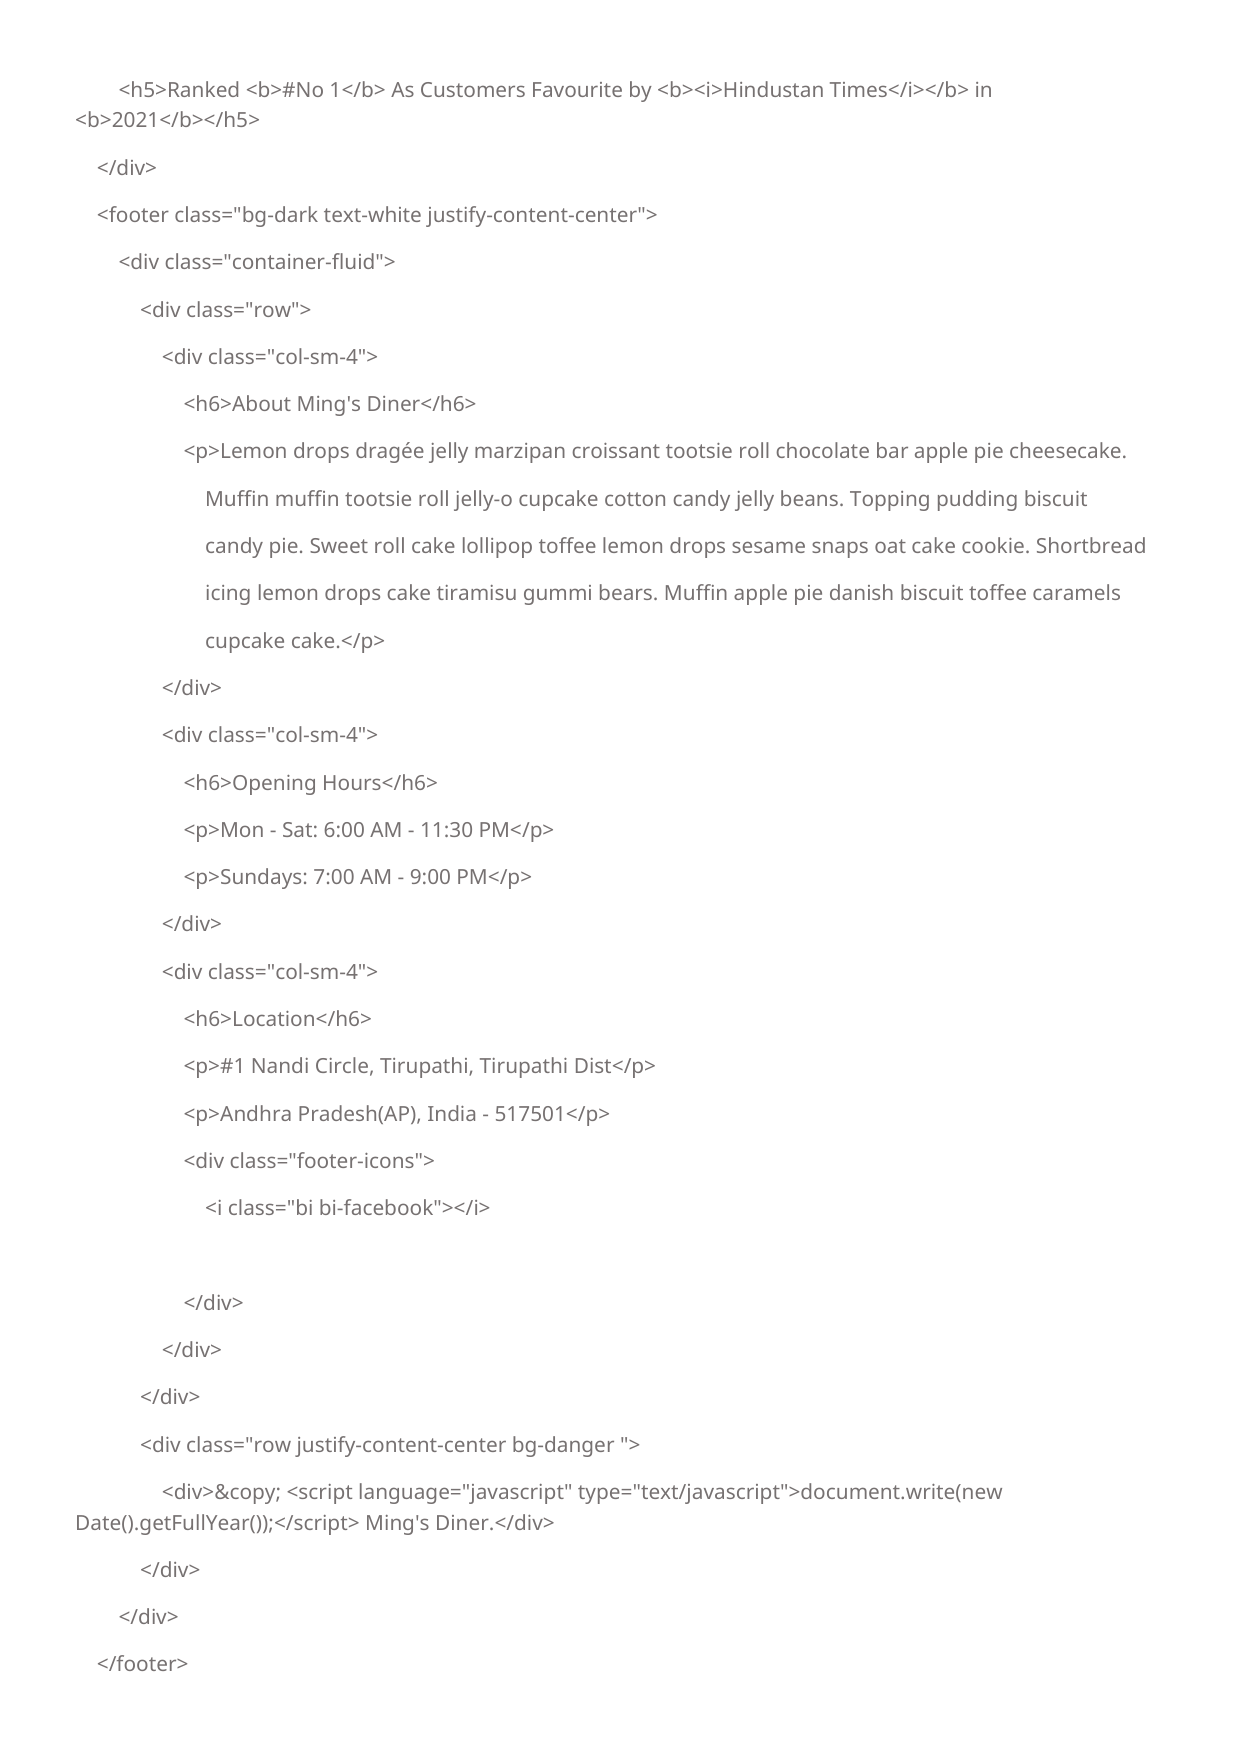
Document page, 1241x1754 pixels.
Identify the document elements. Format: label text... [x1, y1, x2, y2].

text </footer> [75, 1649, 1165, 1678]
text candy pie. Sweet roll cake lollipop toffee lemon drops sesame snaps oat cake cookie. Shortbread [75, 531, 1165, 560]
text <p>Andhra Pradesh(AP), India - 517501</p> [75, 1099, 1165, 1127]
text </div> [75, 909, 1165, 938]
text <h6>Location</h6> [75, 1004, 1165, 1033]
text <p>Sundays: 7:00 AM - 9:00 PM</p> [75, 862, 1165, 891]
text <div class="col-sm-4"> [75, 957, 1165, 985]
text <div class="col-sm-4"> [75, 720, 1165, 749]
text icing lemon drops cake tiramisu gummi bears. Muffin apple pie danish biscuit toffee caramels [75, 578, 1165, 607]
text cupcake cake.</p> [75, 626, 1165, 654]
text <i class="bi bi-facebook"></i> [75, 1193, 1165, 1222]
text </div> [75, 1288, 1165, 1316]
text <h5>Ranked <b>#No 1</b> As Customers Favourite by <b><i>Hindustan Times</i></b> in <b>2021</b></h5> [75, 75, 1165, 134]
text </div> [75, 1382, 1165, 1411]
text <p>Mon - Sat: 6:00 AM - 11:30 PM</p> [75, 815, 1165, 843]
text Muffin muffin tootsie roll jelly-o cupcake cotton candy jelly beans. Topping pudding biscuit [75, 484, 1165, 512]
text <div>&copy; <script language="javascript" type="text/javascript">document.write(new Date().getFullYear());</script> Ming's Diner.</div> [75, 1477, 1165, 1536]
text <div class="container-fluid"> [75, 247, 1165, 276]
text <footer class="bg-dark text-white justify-content-center"> [75, 200, 1165, 229]
text </div> [75, 153, 1165, 181]
text <div class="row"> [75, 295, 1165, 323]
text <h6>About Ming's Diner</h6> [75, 389, 1165, 418]
text </div> [75, 1602, 1165, 1631]
text </div> [75, 1555, 1165, 1583]
text <div class="row justify-content-center bg-danger "> [75, 1430, 1165, 1458]
text <div class="footer-icons"> [75, 1146, 1165, 1174]
text <p>#1 Nandi Circle, Tirupathi, Tirupathi Dist</p> [75, 1051, 1165, 1080]
text </div> [75, 673, 1165, 702]
text </div> [75, 1335, 1165, 1364]
text <div class="col-sm-4"> [75, 342, 1165, 371]
text <h6>Opening Hours</h6> [75, 768, 1165, 796]
text <p>Lemon drops dragée jelly marzipan croissant tootsie roll chocolate bar apple pie cheesecake. [75, 437, 1165, 465]
